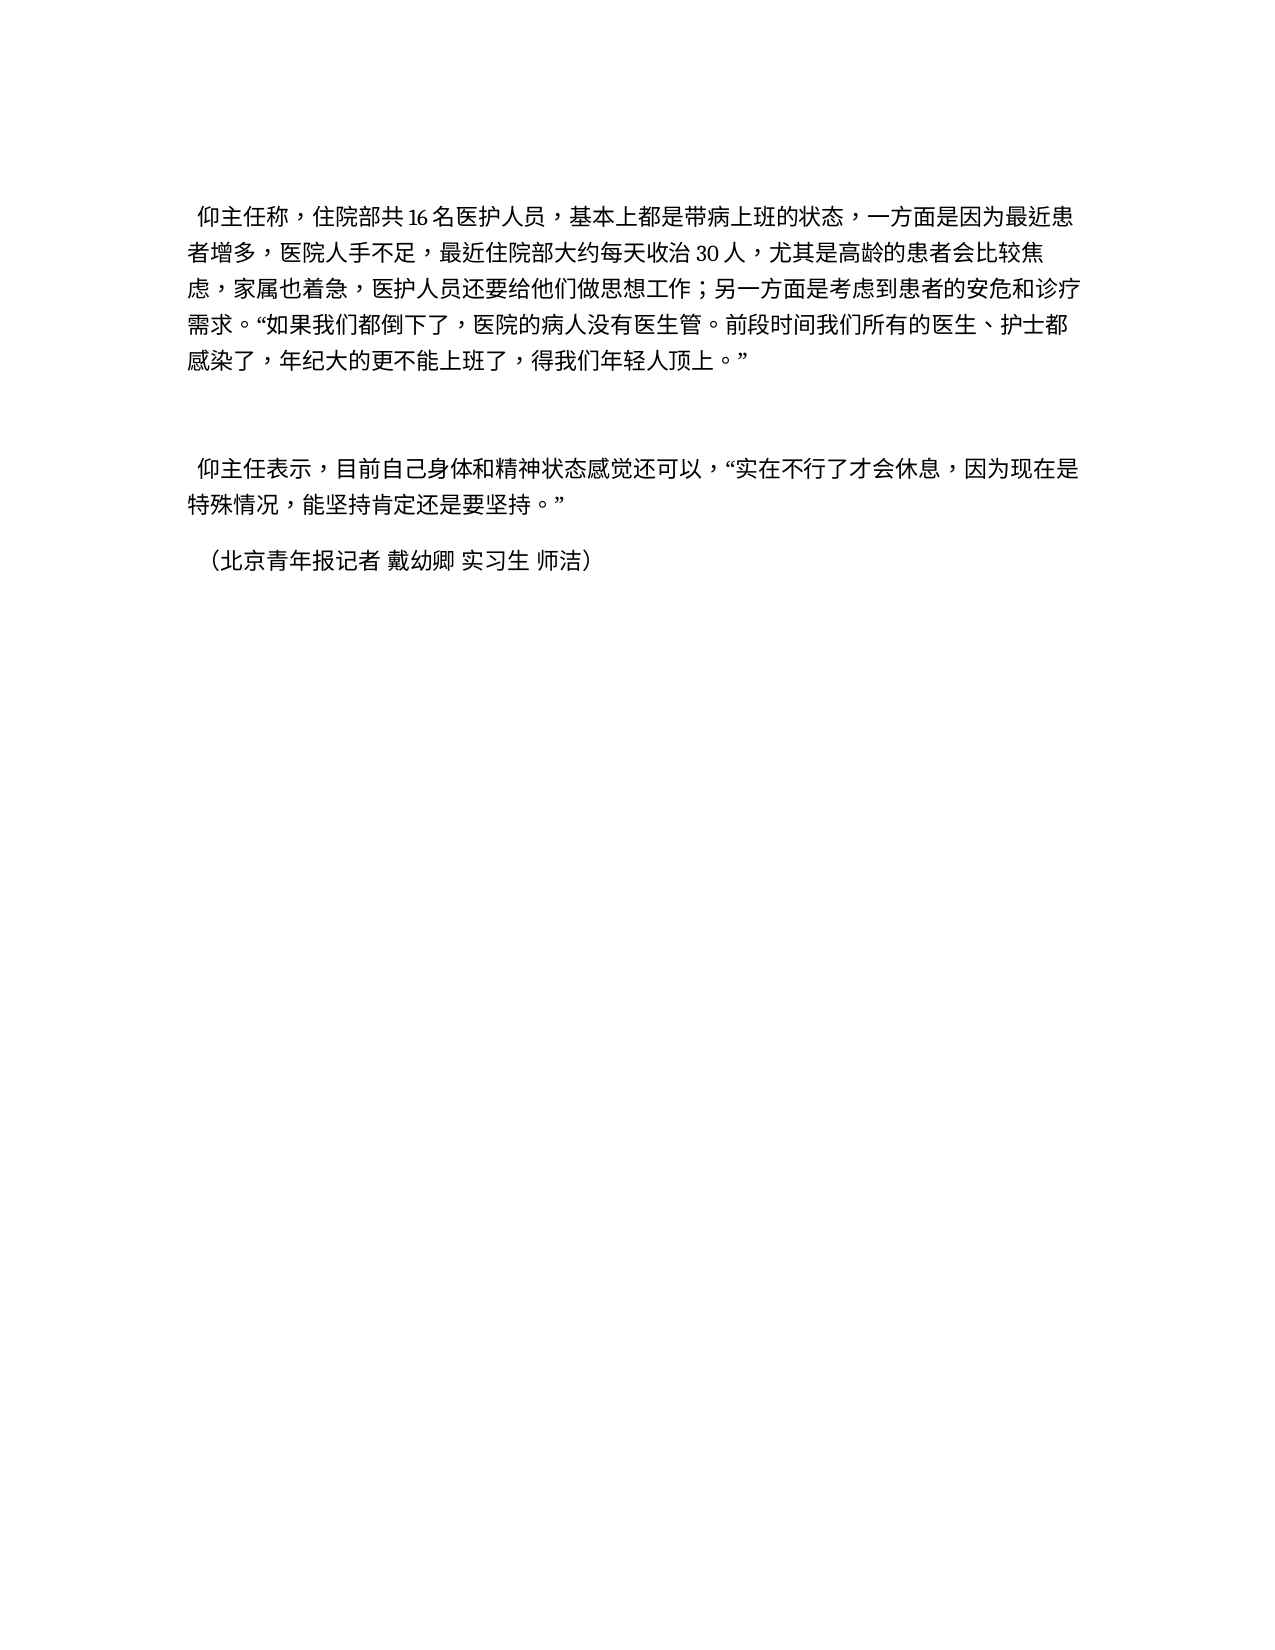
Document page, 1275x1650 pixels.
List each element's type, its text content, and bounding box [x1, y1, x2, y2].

text 仰主任称，住院部共16名医护人员，基本上都是带病上班的状态，一方面是因为最近患者增多，医院人手不足，最近住院部大约每天收治30人，尤其是高龄的患者会比较焦虑，家属也着急，医护人员还要给他们做思想工作；另一方面是考虑到患者的安危和诊疗需求。“如果我们都倒下了，医院的病人没有医生管。前段时间我们所有的医生、护士都感染了，年纪大的更不能上班了，得我们年轻人顶上。” [187, 201, 1087, 376]
text 仰主任表示，目前自己身体和精神状态感觉还可以，“实在不行了才会休息，因为现在是特殊情况，能坚持肯定还是要坚持。” [187, 453, 1087, 520]
text （北京青年报记者 戴幼卿 实习生 师洁） [187, 545, 1087, 577]
